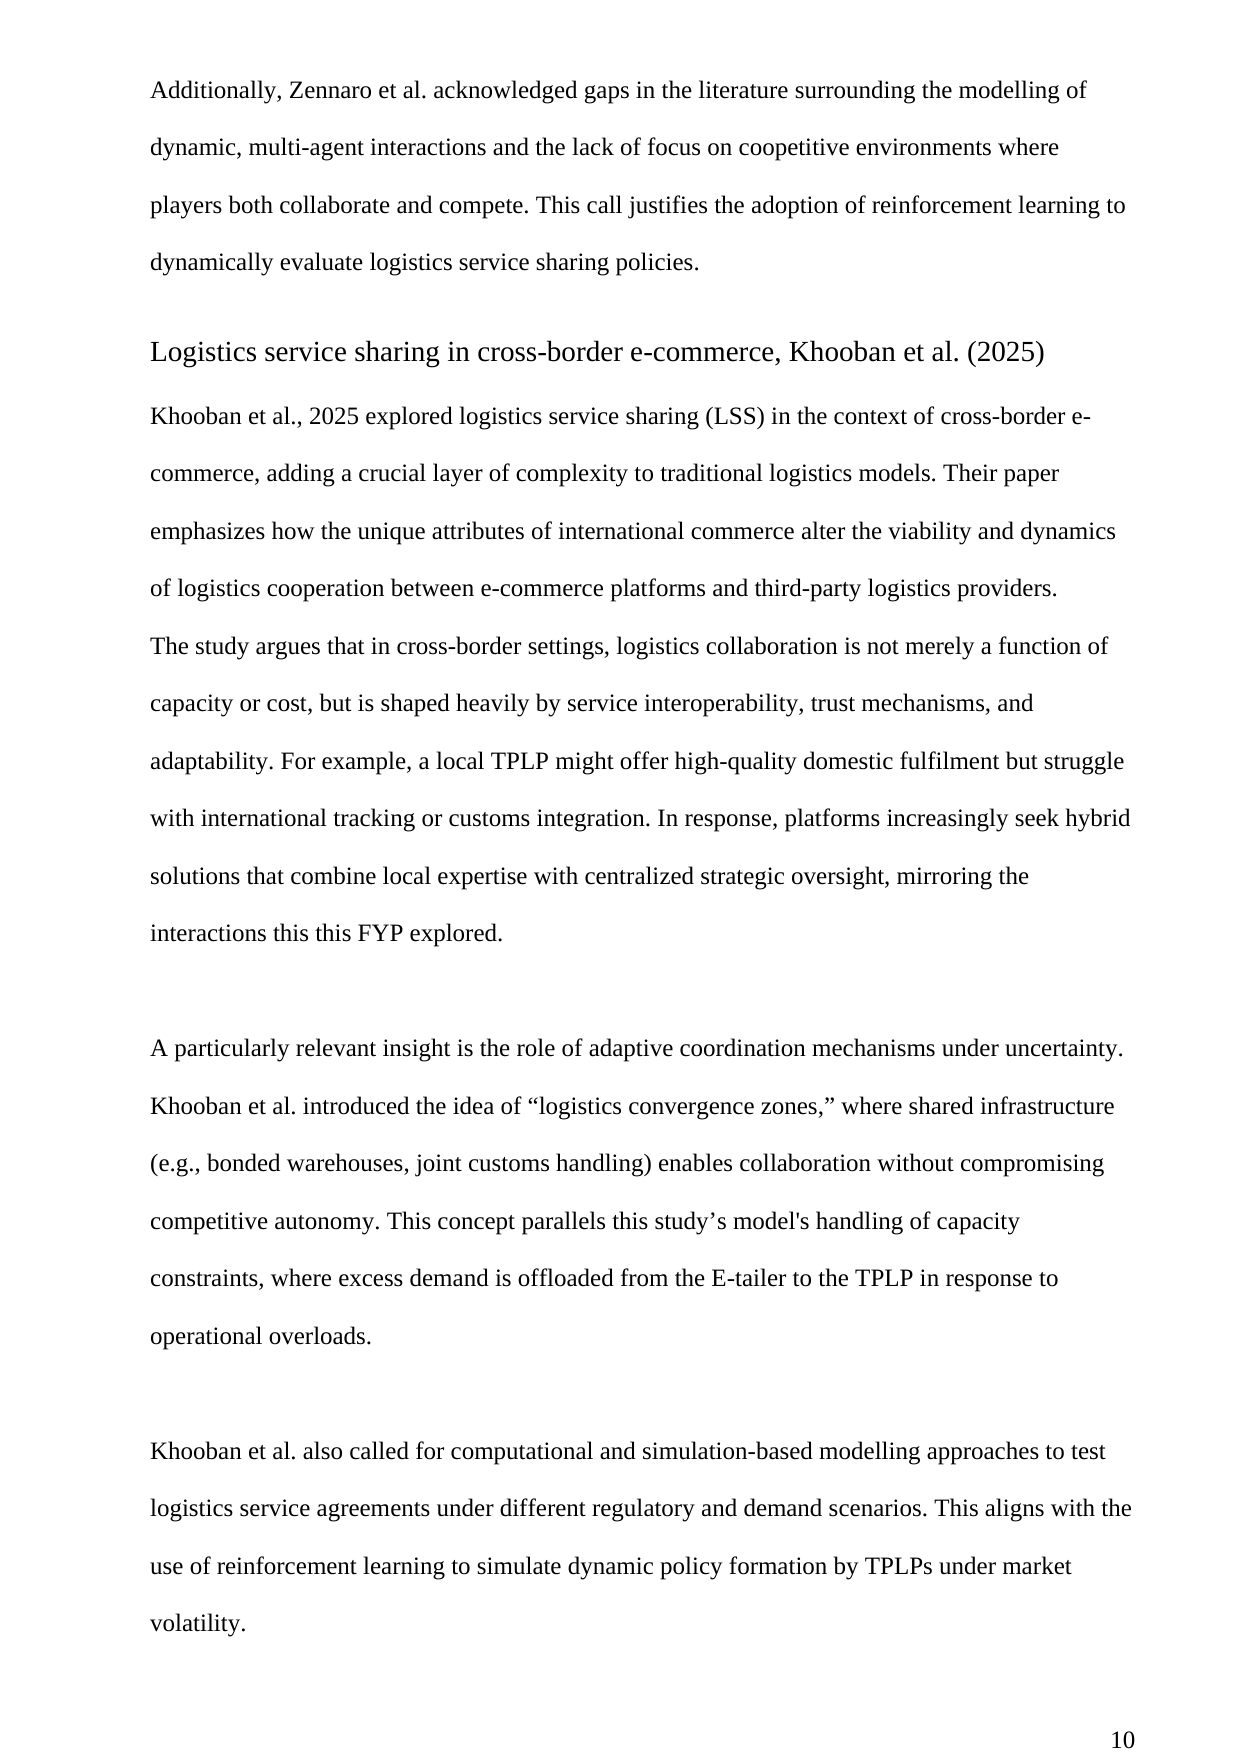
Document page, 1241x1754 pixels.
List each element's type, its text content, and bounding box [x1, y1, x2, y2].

subtitle Logistics service sharing in cross-border e-commerce, Khooban et al. (2025) [150, 334, 1135, 367]
text Khooban et al. also called for computational and simulation-based modelling approaches to test logistics service agreements under different regulatory and demand scenarios. This aligns with the use of reinforcement learning to simulate dynamic policy formation by TPLPs under market volatility. [150, 1436, 1135, 1637]
text Additionally, Zennaro et al. acknowledged gaps in the literature surrounding the modelling of dynamic, multi-agent interactions and the lack of focus on coopetitive environments where players both collaborate and compete. This call justifies the adoption of reinforcement learning to dynamically evaluate logistics service sharing policies. [150, 75, 1135, 276]
text Khooban et al., 2025 explored logistics service sharing (LSS) in the context of cross-border e-commerce, adding a crucial layer of complexity to traditional logistics models. Their paper emphasizes how the unique attributes of international commerce alter the viability and dynamics of logistics cooperation between e-commerce platforms and third-party logistics providers. [150, 401, 1135, 602]
text A particularly relevant insight is the role of adaptive coordination mechanisms under uncertainty. Khooban et al. introduced the idea of “logistics convergence zones,” where shared infrastructure (e.g., bonded warehouses, joint customs handling) enables collaboration without compromising competitive autonomy. This concept parallels this study’s model's handling of capacity constraints, where excess demand is offloaded from the E-tailer to the TPLP in response to operational overloads. [150, 1033, 1135, 1349]
text The study argues that in cross-border settings, logistics collaboration is not merely a function of capacity or cost, but is shaped heavily by service interoperability, trust mechanisms, and adaptability. For example, a local TPLP might offer high-quality domestic fulfilment but struggle with international tracking or customs integration. In response, platforms increasingly seek hybrid solutions that combine local expertise with centralized strategic oversight, mirroring the interactions this this FYP explored. [150, 631, 1135, 947]
